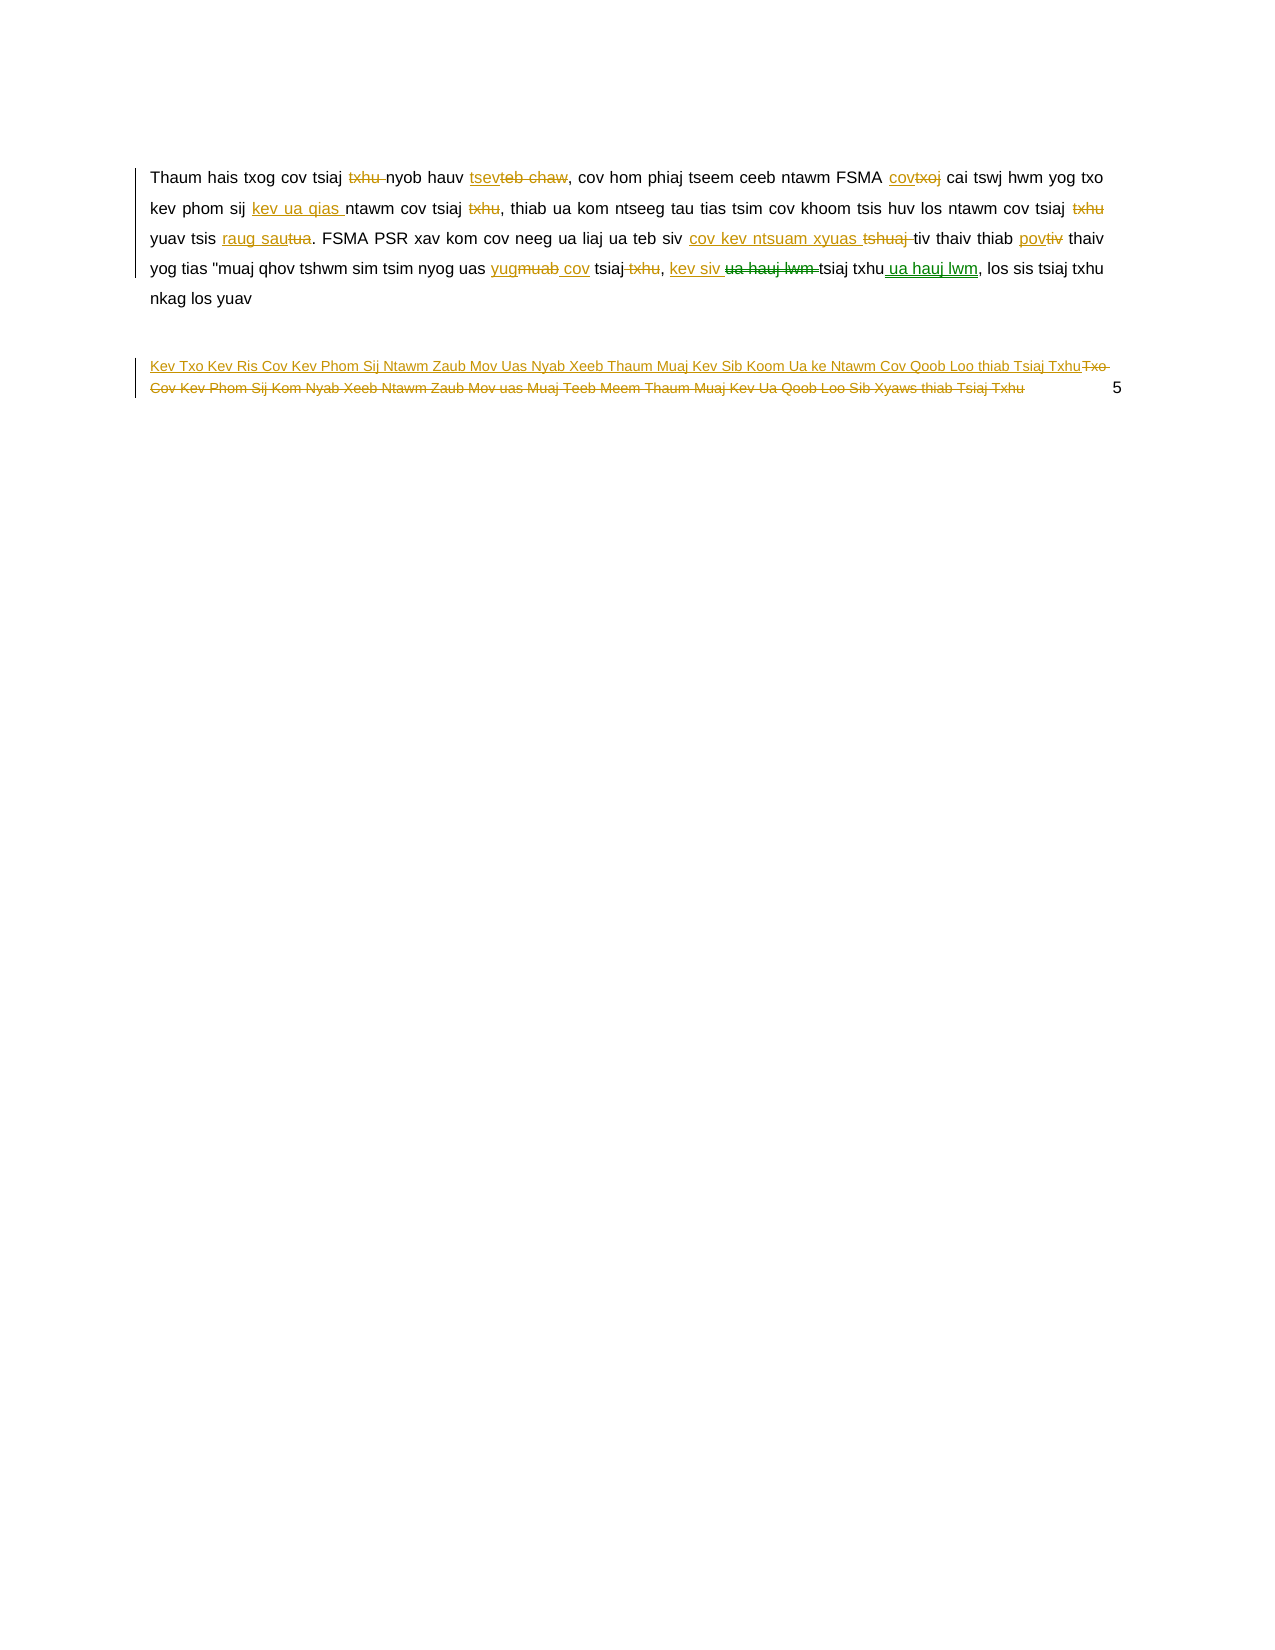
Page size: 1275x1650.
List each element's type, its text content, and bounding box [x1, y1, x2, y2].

text Thaum hais txog cov tsiaj nyob hauv , cov hom phiaj tseem ceeb ntawm FSMA cai tswj hwm yog txo kev phom sij ntawm cov tsiaj , thiab ua kom ntseeg tau tias tsim cov khoom tsis huv los ntawm cov tsiaj yuav tsis . FSMA PSR xav kom cov neeg ua liaj ua teb siv tiv thaiv thiab thaiv yog tias "muaj qhov tshwm sim tsim nyog uas tsiaj, tsiaj txhu, los sis tsiaj txhu nkag los yuav [150, 168, 1104, 308]
text 5 [150, 358, 1127, 398]
